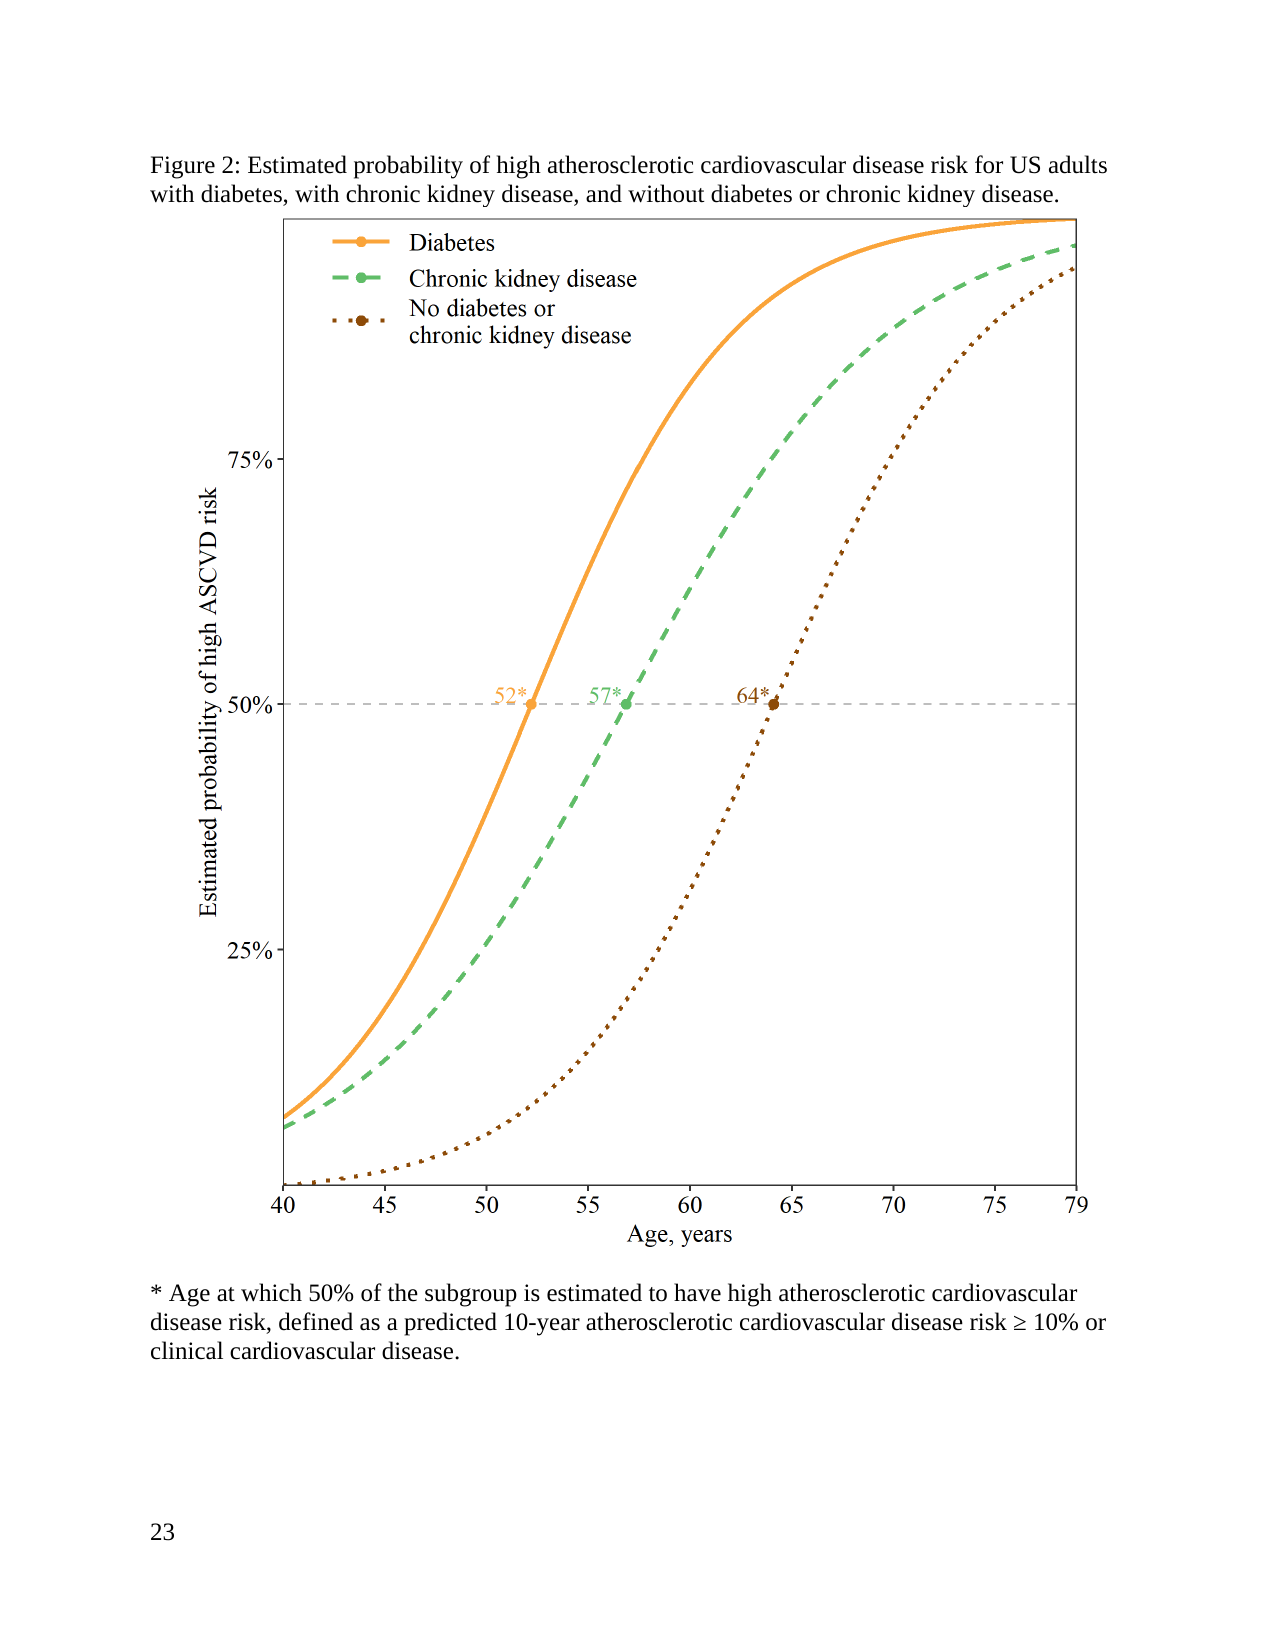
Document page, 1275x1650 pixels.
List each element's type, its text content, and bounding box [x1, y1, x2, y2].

text Figure 2: Estimated probability of high atherosclerotic cardiovascular disease risk for US adults with diabetes, with chronic kidney disease, and without diabetes or chronic kidney disease. [150, 150, 1125, 207]
text * Age at which 50% of the subgroup is estimated to have high atherosclerotic cardiovascular disease risk, defined as a predicted 10-year atherosclerotic cardiovascular disease risk ≥ 10% or clinical cardiovascular disease. [150, 1278, 1125, 1364]
picture [187, 207, 1088, 1258]
